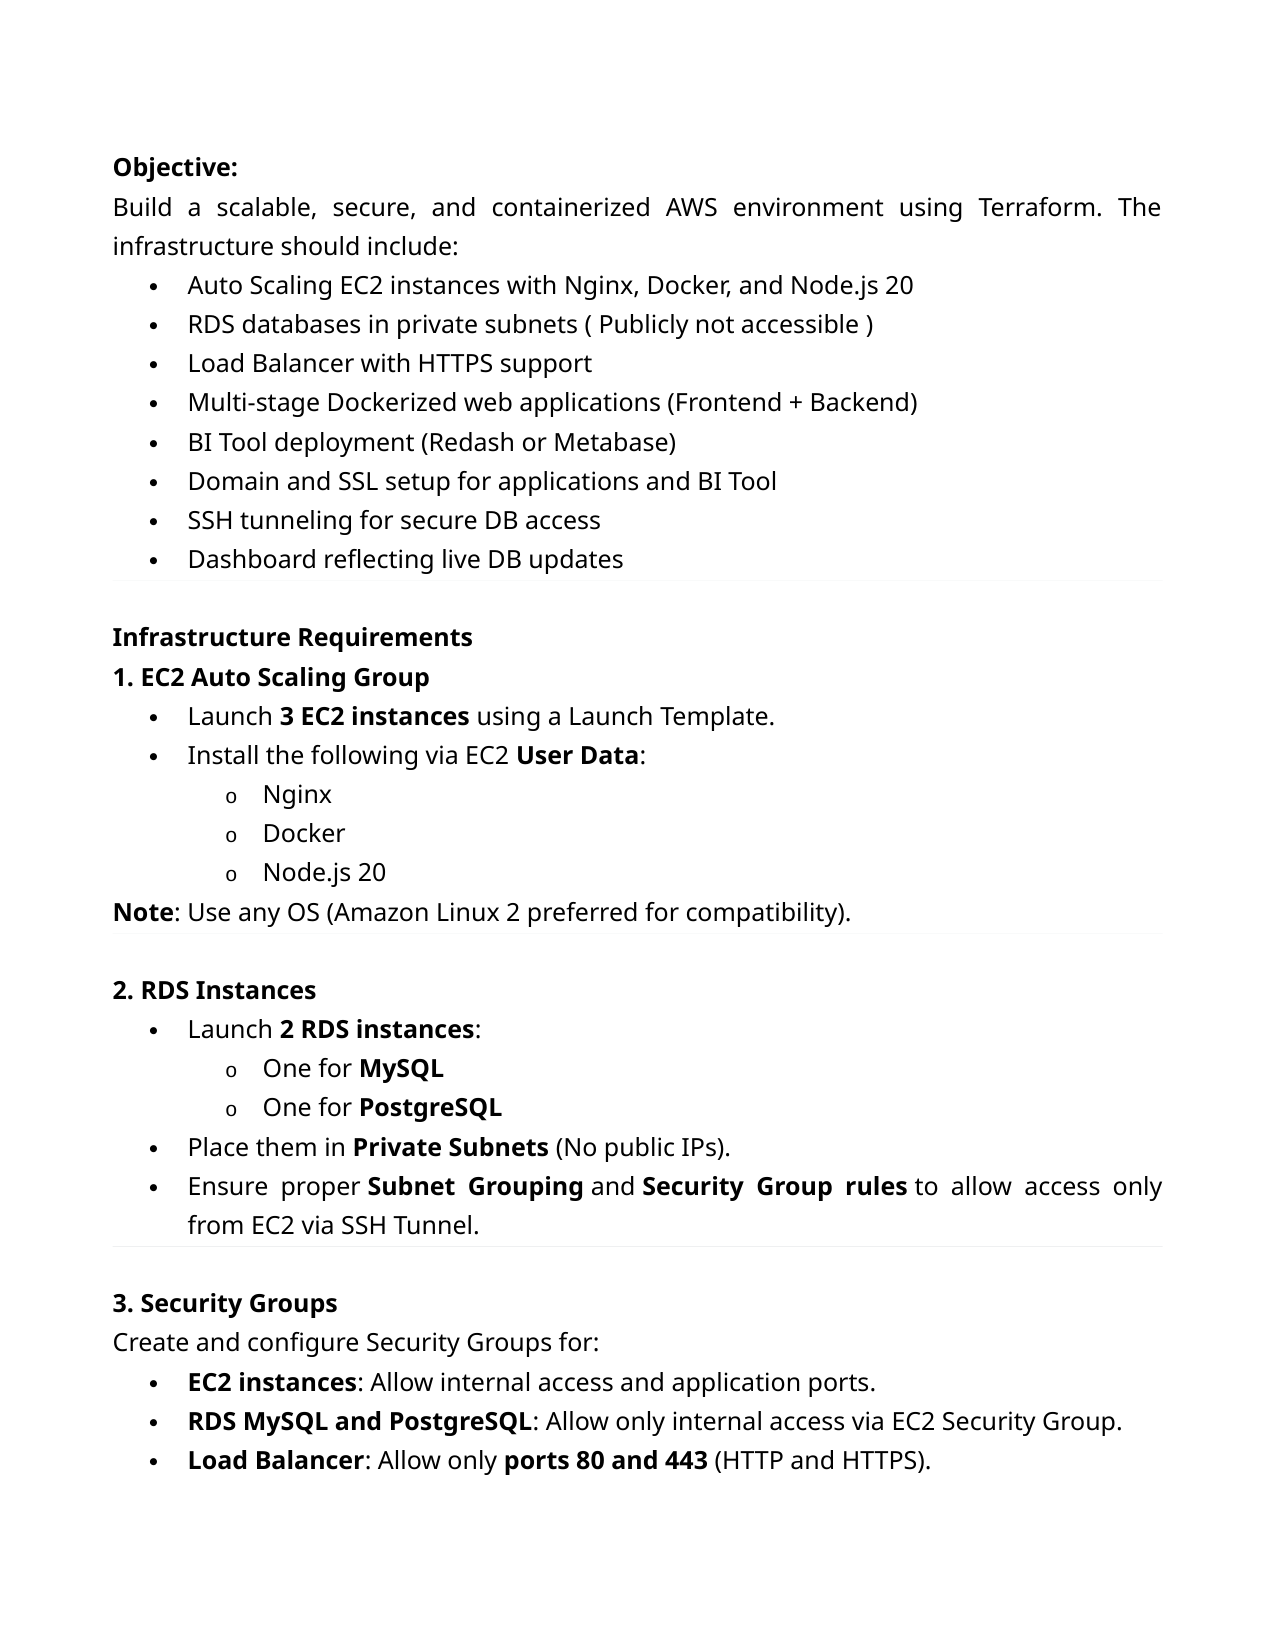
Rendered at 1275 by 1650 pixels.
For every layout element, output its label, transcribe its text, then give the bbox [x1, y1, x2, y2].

list Multi-stage Dockerized web applications (Frontend + Backend) [150, 385, 1162, 419]
text Note: Use any OS (Amazon Linux 2 preferred for compatibility). [112, 894, 1162, 928]
text Create and configure Security Groups for: [112, 1325, 1162, 1359]
list Node.js 20 [225, 855, 1162, 889]
list One for PostgreSQL [225, 1090, 1162, 1124]
list Docker [225, 816, 1162, 850]
text Objective: [112, 150, 1162, 184]
list Launch 3 EC2 instances using a Launch Template. [150, 698, 1162, 732]
list Auto Scaling EC2 instances with Nginx, Docker, and Node.js 20 [150, 267, 1162, 302]
list RDS databases in private subnets ( Publicly not accessible ) [150, 307, 1162, 341]
text Build a scalable, secure, and containerized AWS environment using Terraform. The infrastructure should include: [112, 189, 1162, 262]
text 3. Security Groups [112, 1286, 1162, 1320]
list Dashboard reflecting live DB updates [150, 542, 1162, 576]
list One for MySQL [225, 1051, 1162, 1085]
text Infrastructure Requirements [112, 620, 1162, 654]
list Load Balancer: Allow only ports 80 and 443 (HTTP and HTTPS). [150, 1442, 1162, 1477]
list Launch 2 RDS instances: [150, 1012, 1162, 1046]
text 2. RDS Instances [112, 972, 1162, 1007]
list Nginx [225, 777, 1162, 811]
list BI Tool deployment (Redash or Metabase) [150, 424, 1162, 458]
list Place them in Private Subnets (No public IPs). [150, 1129, 1162, 1163]
list Load Balancer with HTTPS support [150, 346, 1162, 380]
text 1. EC2 Auto Scaling Group [112, 659, 1162, 693]
list SSH tunneling for secure DB access [150, 502, 1162, 537]
list Install the following via EC2 User Data: [150, 737, 1162, 772]
list Domain and SSL setup for applications and BI Tool [150, 463, 1162, 497]
list RDS MySQL and PostgreSQL: Allow only internal access via EC2 Security Group. [150, 1403, 1162, 1437]
list EC2 instances: Allow internal access and application ports. [150, 1364, 1162, 1398]
list Ensure proper Subnet Grouping and Security Group rules to allow access only from EC2 via SSH Tunnel. [150, 1168, 1162, 1242]
